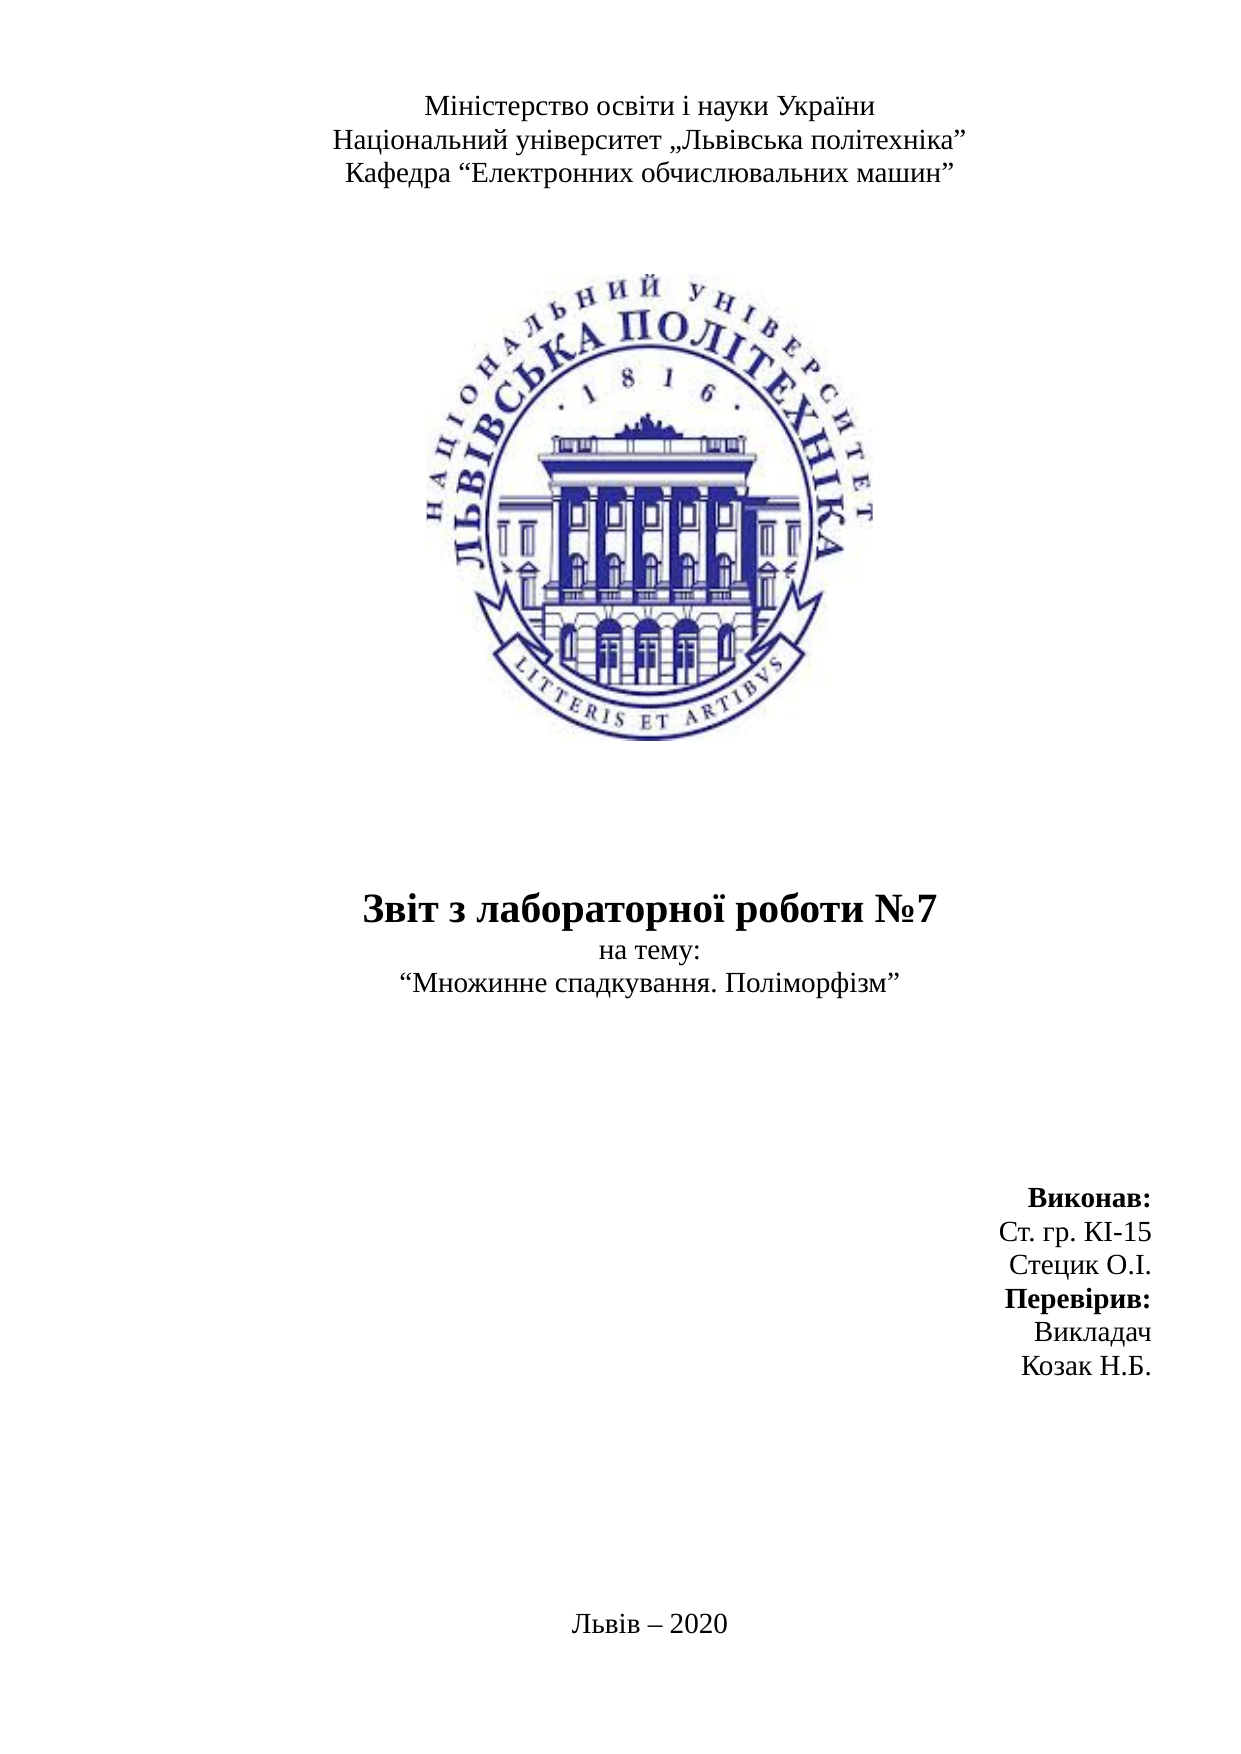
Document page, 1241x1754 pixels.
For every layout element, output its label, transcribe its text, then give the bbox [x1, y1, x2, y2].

text Козак Н.Б. [824, 1348, 1152, 1382]
text Перевірив: [824, 1281, 1152, 1314]
text Міністерство освіти і науки України [148, 88, 1152, 122]
text Стецик О.І. [824, 1247, 1152, 1281]
text Ст. гр. КІ-15 [824, 1214, 1152, 1247]
text Виконав: [824, 1180, 1152, 1214]
text Звіт з лабораторної роботи №7 [148, 884, 1152, 932]
text Національний університет „Львівська політехніка” [148, 122, 1152, 156]
picture [426, 274, 873, 741]
text Львів – 2020 [148, 1606, 1152, 1640]
text Викладач [824, 1314, 1152, 1348]
text на тему: [148, 932, 1152, 965]
text Кафедра “Електронних обчислювальних машин” [148, 156, 1152, 189]
text “Множинне спадкування. Поліморфізм” [148, 965, 1152, 999]
